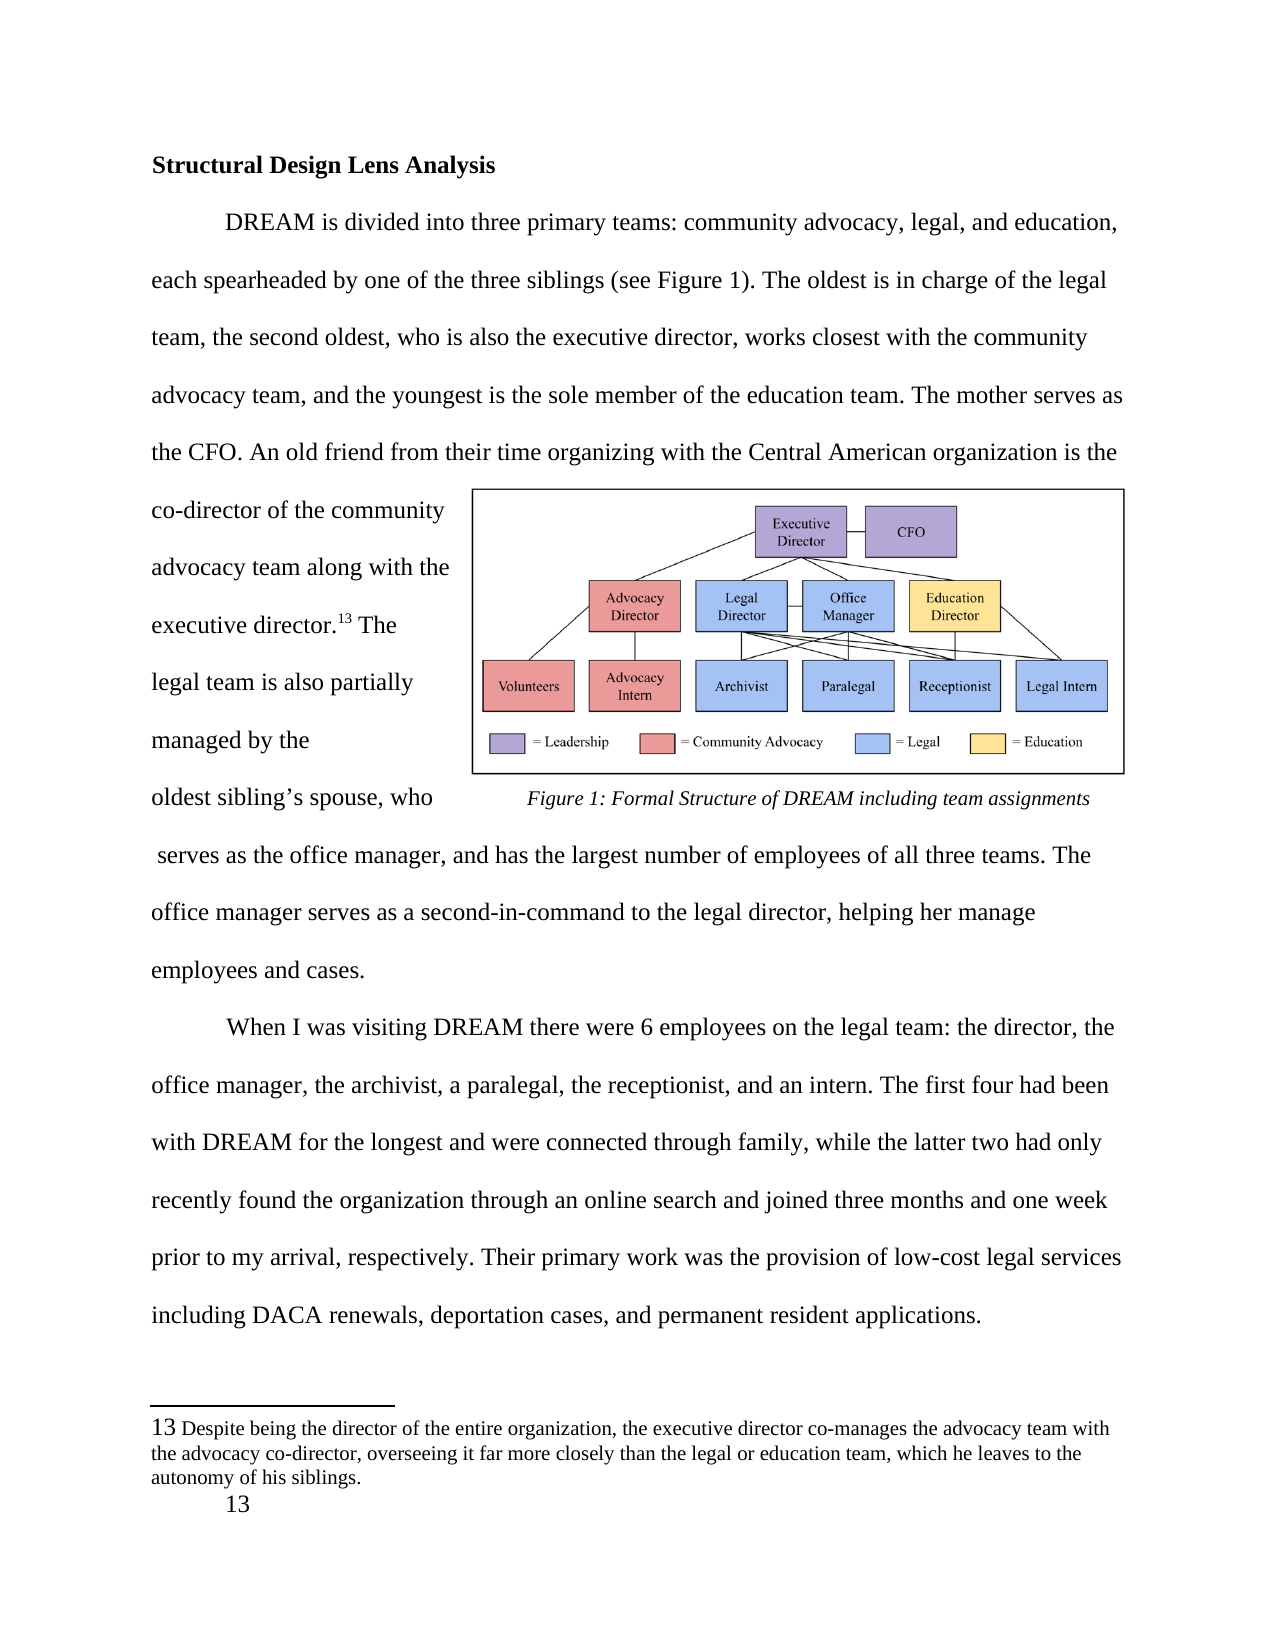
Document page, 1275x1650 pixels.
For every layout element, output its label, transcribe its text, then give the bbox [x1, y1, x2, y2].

text When I was visiting DREAM there were 6 employees on the legal team: the director, the office manager, the archivist, a paralegal, the receptionist, and an intern. The first four had been with DREAM for the longest and were connected through family, while the latter two had only recently found the organization through an online search and joined three months and one week prior to my arrival, respectively. Their primary work was the provision of low-cost legal services including DACA renewals, deportation cases, and permanent resident applications. [151, 1012, 1125, 1329]
text serves as the office manager, and has the largest number of employees of all three teams. The office manager serves as a second-in-command to the legal director, helping her manage employees and cases. [151, 840, 1125, 984]
subtitle Structural Design Lens Analysis [151, 150, 1125, 179]
picture [469, 485, 1127, 777]
